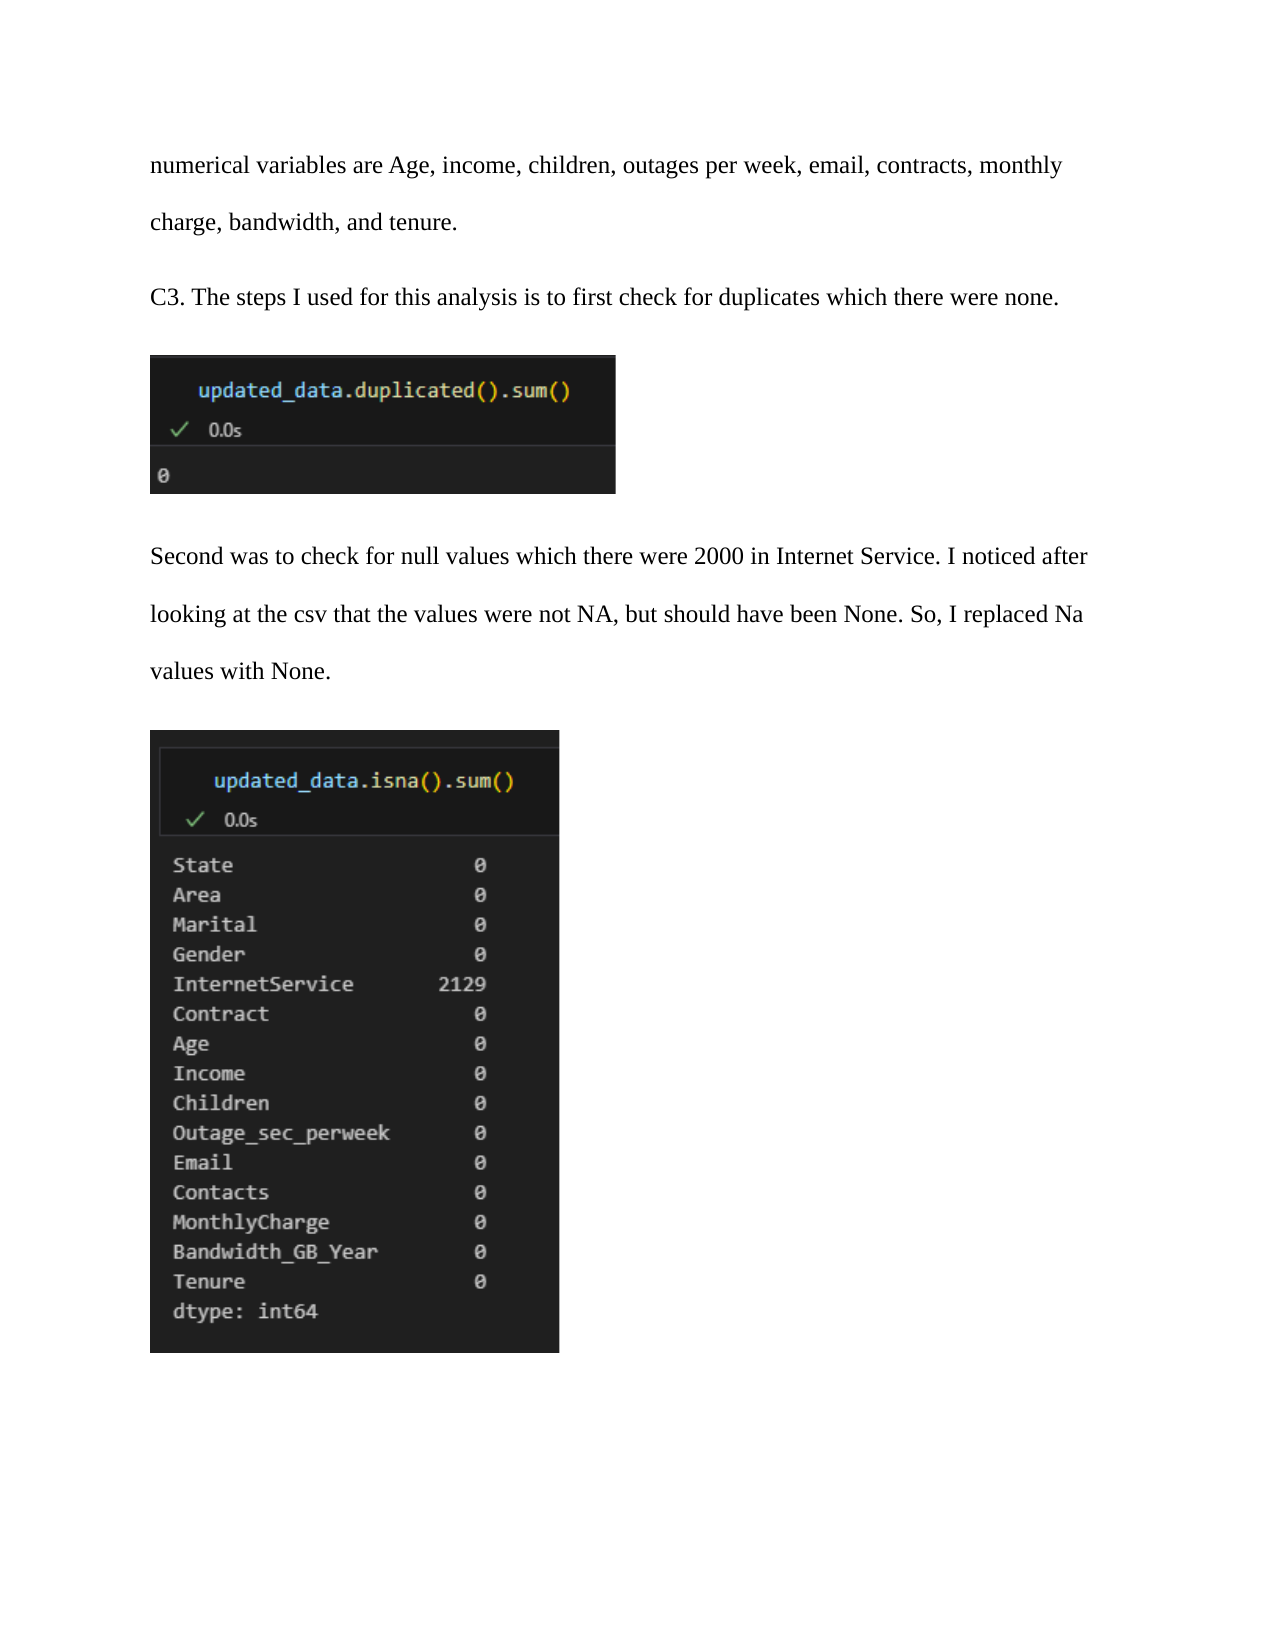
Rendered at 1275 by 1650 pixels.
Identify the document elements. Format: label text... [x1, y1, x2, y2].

picture [150, 355, 616, 494]
text Second was to check for null values which there were 2000 in Internet Service. I noticed after looking at the csv that the values were not NA, but should have been None. So, I replaced Na values with None. [150, 541, 1125, 685]
text C3. The steps I used for this analysis is to first check for duplicates which there were none. [150, 282, 1125, 310]
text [150, 150, 1125, 236]
picture [150, 730, 560, 1353]
